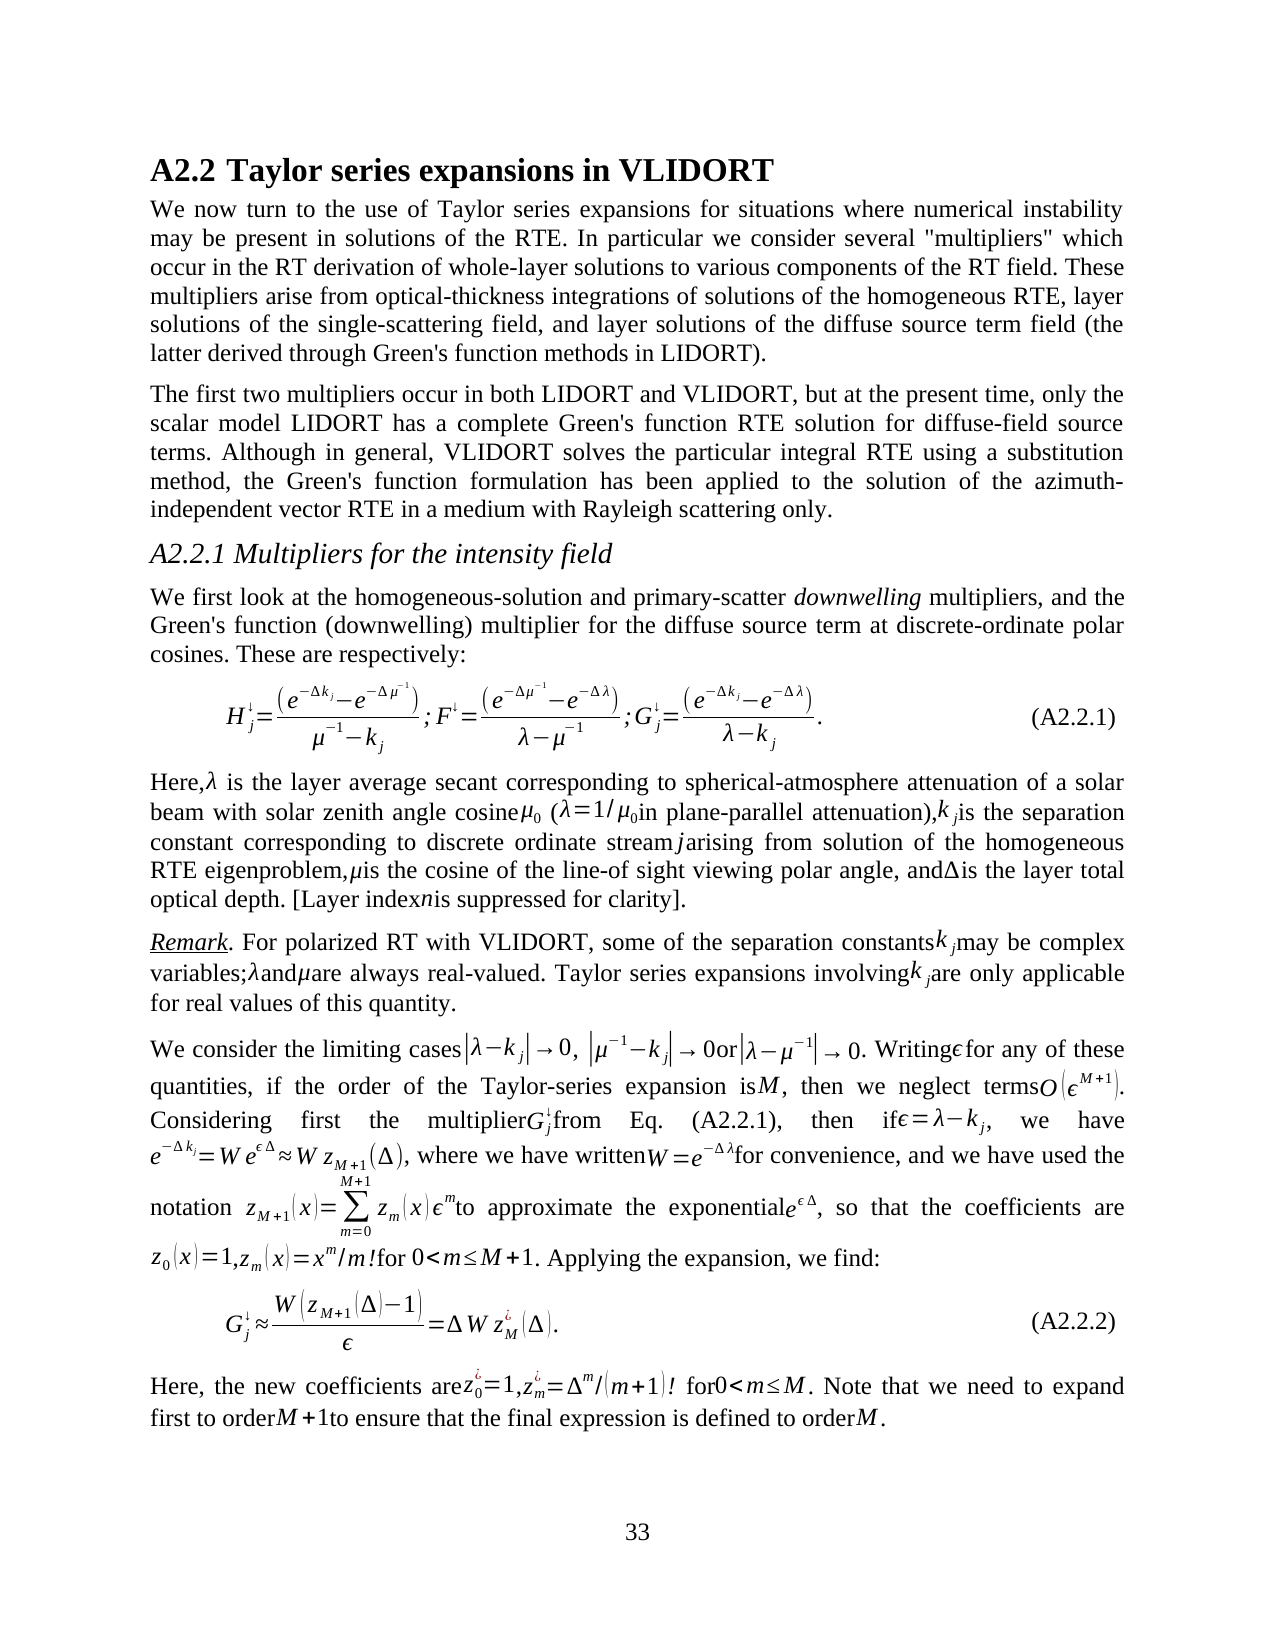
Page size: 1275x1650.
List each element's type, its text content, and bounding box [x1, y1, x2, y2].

text We now turn to the use of Taylor series expansions for situations where numerical instability may be present in solutions of the RTE. In particular we consider several "multipliers" which occur in the RT derivation of whole-layer solutions to various components of the RT field. These multipliers arise from optical-thickness integrations of solutions of the homogeneous RTE, layer solutions of the single-scattering field, and layer solutions of the diffuse source term field (the latter derived through Green's function methods in LIDORT). [150, 194, 1125, 367]
text We first look at the homogeneous-solution and primary-scatter downwelling multipliers, and the Green's function (downwelling) multiplier for the diffuse source term at discrete-ordinate polar cosines. These are respectively: [150, 582, 1125, 668]
text We consider the limiting cases, or. Writingfor any of these quantities, if the order of the Taylor-series expansion is, then we neglect terms. Considering first the multiplierfrom Eq. (A2.2.1), then if, we have, where we have writtenfor convenience, and we have used the notation to approximate the exponential, so that the coefficients are,for . Applying the expansion, we find: [150, 1029, 1125, 1275]
text Here, is the layer average secant corresponding to spherical-atmosphere attenuation of a solar beam with solar zenith angle cosine (in plane-parallel attenuation),is the separation constant corresponding to discrete ordinate streamarising from solution of the homogeneous RTE eigenproblem,is the cosine of the line-of sight viewing polar angle, andis the layer total optical depth. [Layer indexis suppressed for clarity]. [150, 767, 1125, 913]
text Here, the new coefficients are, for. Note that we need to expand first to orderto ensure that the final expression is defined to order. [150, 1368, 1125, 1431]
text Remark. For polarized RT with VLIDORT, some of the separation constantsmay be complex variables;andare always real-valued. Taylor series expansions involvingare only applicable for real values of this quantity. [150, 926, 1125, 1017]
text A2.2.1 Multipliers for the intensity field [150, 536, 1125, 569]
text A2.2 Taylor series expansions in VLIDORT [150, 150, 1125, 188]
text The first two multipliers occur in both LIDORT and VLIDORT, but at the present time, only the scalar model LIDORT has a complete Green's function RTE solution for diffuse-field source terms. Although in general, VLIDORT solves the particular integral RTE using a substitution method, the Green's function formulation has been applied to the solution of the azimuth-independent vector RTE in a medium with Rayleigh scattering only. [150, 379, 1125, 523]
text (A2.2.2) [195, 1287, 1125, 1355]
text (A2.2.1) [195, 681, 1125, 754]
